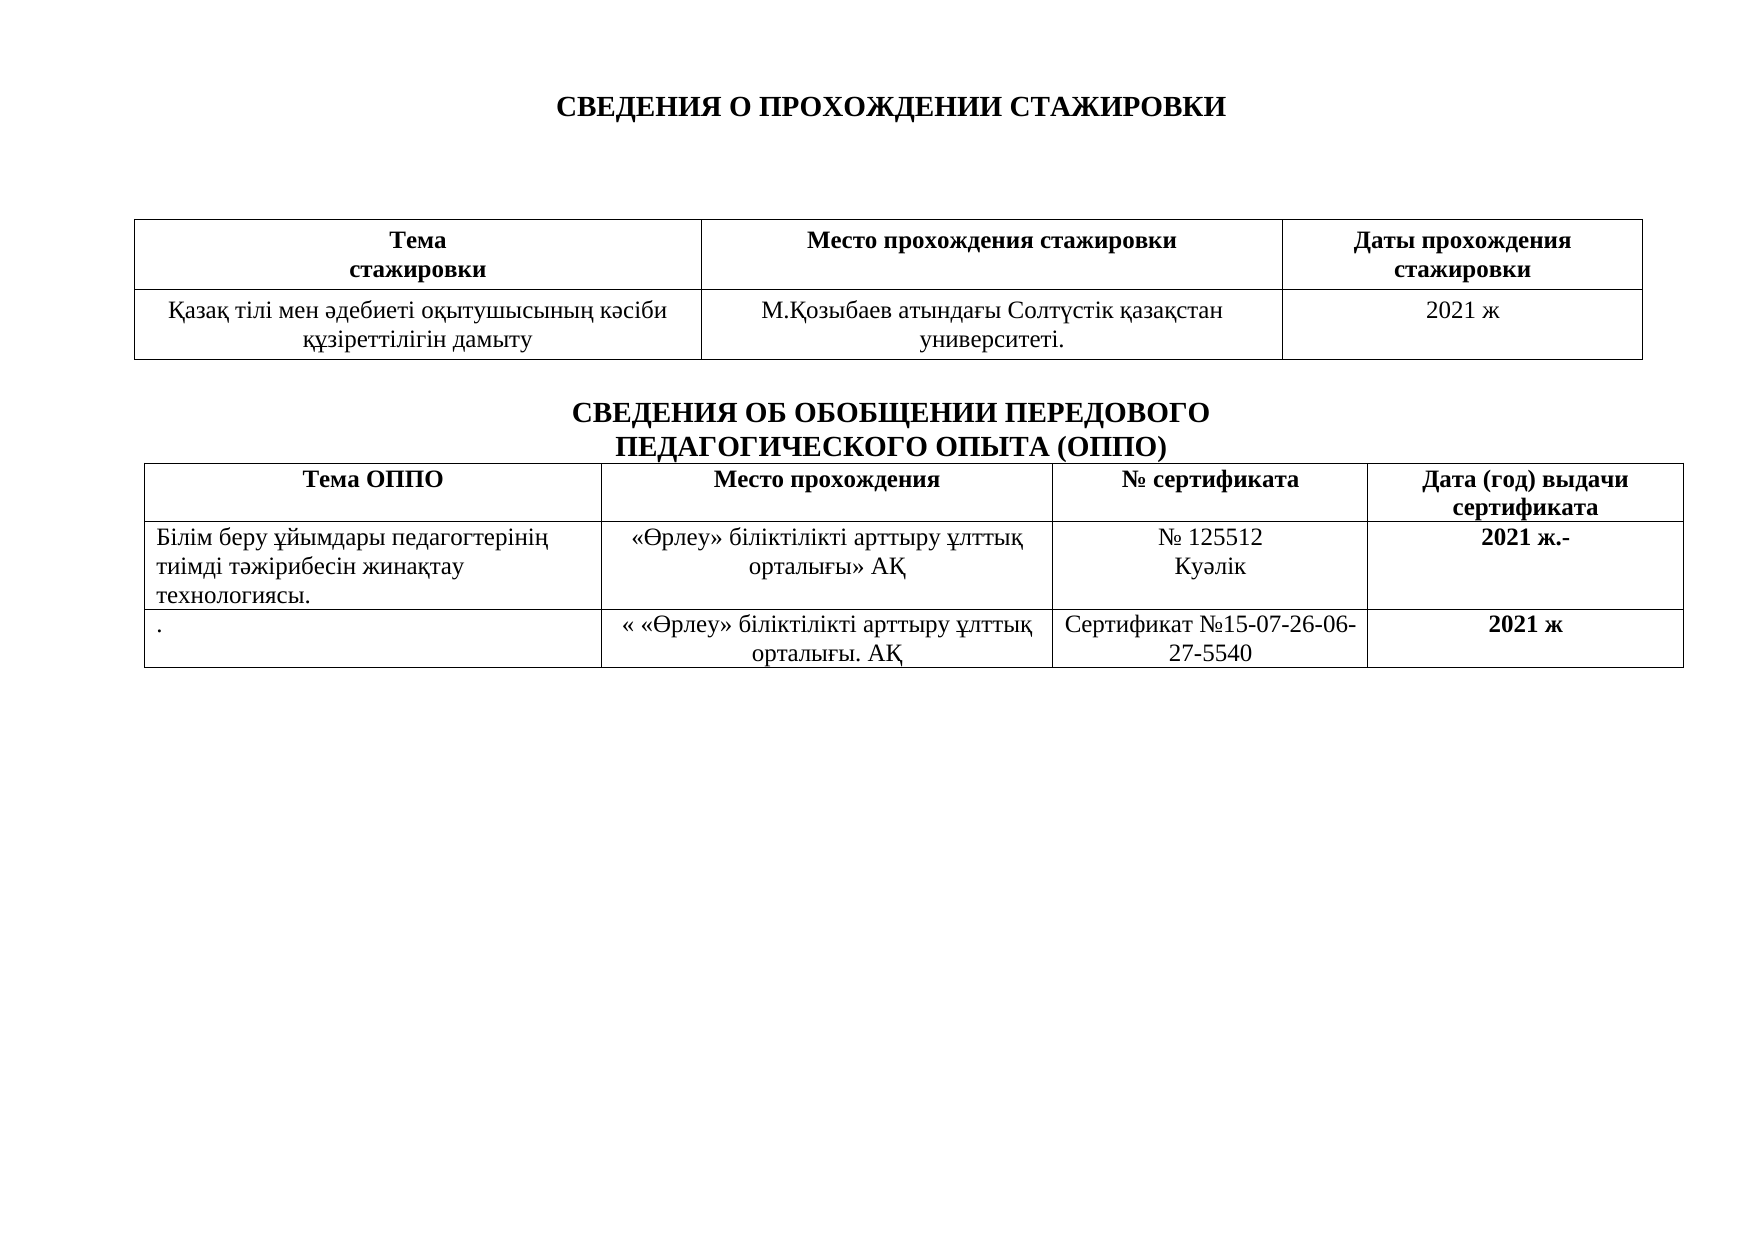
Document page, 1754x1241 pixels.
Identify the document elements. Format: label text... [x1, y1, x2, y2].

table_cell « «Өрлеу» біліктілікті арттыру ұлттық орталығы. АҚ [602, 610, 1052, 667]
table_header Тема ОППО [145, 464, 601, 521]
table_header Даты прохождения стажировки [1283, 220, 1642, 289]
table_cell 2021 ж [1283, 290, 1642, 359]
text СВЕДЕНИЯ О ПРОХОЖДЕНИИ СТАЖИРОВКИ [59, 89, 1723, 122]
table_cell Білім беру ұйымдары педагогтерінің тиімді тәжірибесін жинақтау технологиясы. [145, 522, 601, 608]
table_cell Сертификат №15-07-26-06-27-5540 [1053, 610, 1367, 667]
table_cell . [145, 610, 601, 667]
table_cell 2021 ж.- [1368, 522, 1683, 608]
text СВЕДЕНИЯ ОБ ОБОБЩЕНИИ ПЕРЕДОВОГО [59, 371, 1723, 429]
table_cell Қазақ тілі мен әдебиеті оқытушысының кәсіби құзіреттілігін дамыту [135, 290, 701, 359]
table_cell 2021 ж [1368, 610, 1683, 667]
text ПЕДАГОГИЧЕСКОГО ОПЫТА (ОППО) [59, 429, 1723, 463]
table_header № сертификата [1053, 464, 1367, 521]
table_header Дата (год) выдачи сертификата [1368, 464, 1683, 521]
table_cell М.Қозыбаев атындағы Солтүстік қазақстан университеті. [702, 290, 1282, 359]
table_cell № 125512 Куәлік [1053, 522, 1367, 608]
table_cell «Өрлеу» біліктілікті арттыру ұлттық орталығы» АҚ [602, 522, 1052, 608]
table_header Тема стажировки [135, 220, 701, 289]
table_header Место прохождения [602, 464, 1052, 521]
table_header Место прохождения стажировки [702, 220, 1282, 289]
